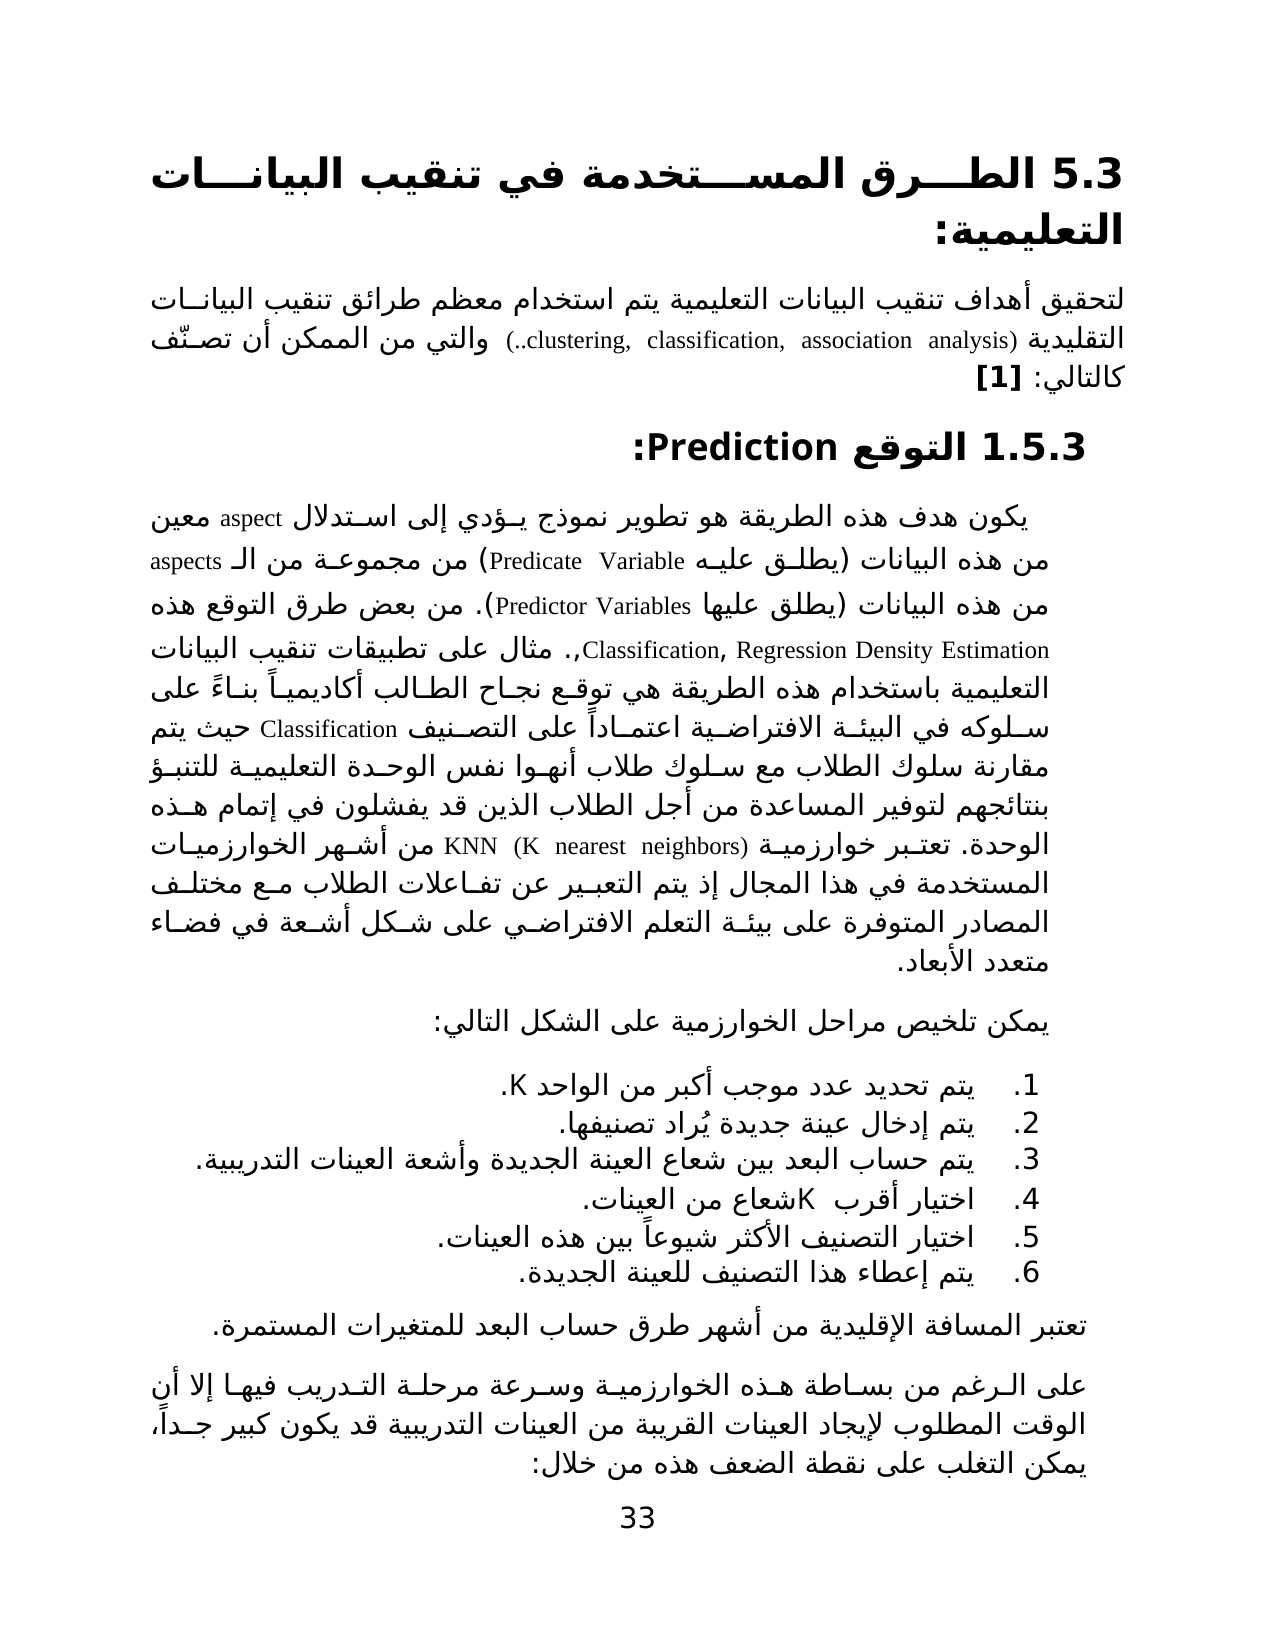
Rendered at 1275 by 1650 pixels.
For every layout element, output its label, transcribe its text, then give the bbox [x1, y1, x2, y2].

list يكون هدف هذه الطريقة هو تطوير نموذج يؤدي إلى استدلال aspect معين من هذه البيانات (يطلق عليه Predicate Variable) من مجموعة من الـ aspects من هذه البيانات (يطلق عليها Predictor Variables). من بعض طرق التوقع هذهClassification, Regression Density Estimation,. مثال على تطبيقات تنقيب البيانات التعليمية باستخدام هذه الطريقة هي توقع نجاح الطالب أكاديمياً بناءً على سلوكه في البيئة الافتراضية اعتماداً على التصنيف Classification حيث يتم مقارنة سلوك الطلاب مع سلوك طلاب أنهوا نفس الوحدة التعليمية للتنبؤ بنتائجهم لتوفير المساعدة من أجل الطلاب الذين قد يفشلون في إتمام هذه الوحدة. تعتبر خوارزمية KNN (K nearest neighbors) من أشهر الخوارزميات المستخدمة في هذا المجال إذ يتم التعبير عن تفاعلات الطلاب مع مختلف المصادر المتوفرة على بيئة التعلم الافتراضي على شكل أشعة في فضاء متعدد الأبعاد. [150, 499, 1050, 978]
subtitle 5.3 الطرق المستخدمة في تنقيب البيانات التعليمية: [150, 150, 1125, 254]
text 1.5.3 التوقع Prediction: [150, 420, 1087, 471]
list اختيار أقرب Kشعاع من العينات. [150, 1178, 1012, 1218]
list اختيار التصنيف الأكثر شيوعاً بين هذه العينات. [150, 1220, 1012, 1254]
text تعتبر المسافة الإقليدية من أشهر طرق حساب البعد للمتغيرات المستمرة. [150, 1308, 1087, 1342]
list يتم إدخال عينة جديدة يُراد تصنيفها. [150, 1106, 1012, 1140]
list يتم إعطاء هذا التصنيف للعينة الجديدة. [150, 1256, 1012, 1290]
text لتحقيق أهداف تنقيب البيانات التعليمية يتم استخدام معظم طرائق تنقيب البيانات التقليدية (clustering, classification, association analysis..) والتي من الممكن أن تصنّف كالتالي: [1] [150, 282, 1125, 394]
list يتم تحديد عدد موجب أكبر من الواحد K. [150, 1064, 1012, 1104]
text على الرغم من بساطة هذه الخوارزمية وسرعة مرحلة التدريب فيها إلا أن الوقت المطلوب لإيجاد العينات القريبة من العينات التدريبية قد يكون كبير جداً، يمكن التغلب على نقطة الضعف هذه من خلال: [150, 1368, 1087, 1480]
text يمكن تلخيص مراحل الخوارزمية على الشكل التالي: [150, 1004, 1087, 1038]
list يتم حساب البعد بين شعاع العينة الجديدة وأشعة العينات التدريبية. [150, 1142, 1012, 1176]
